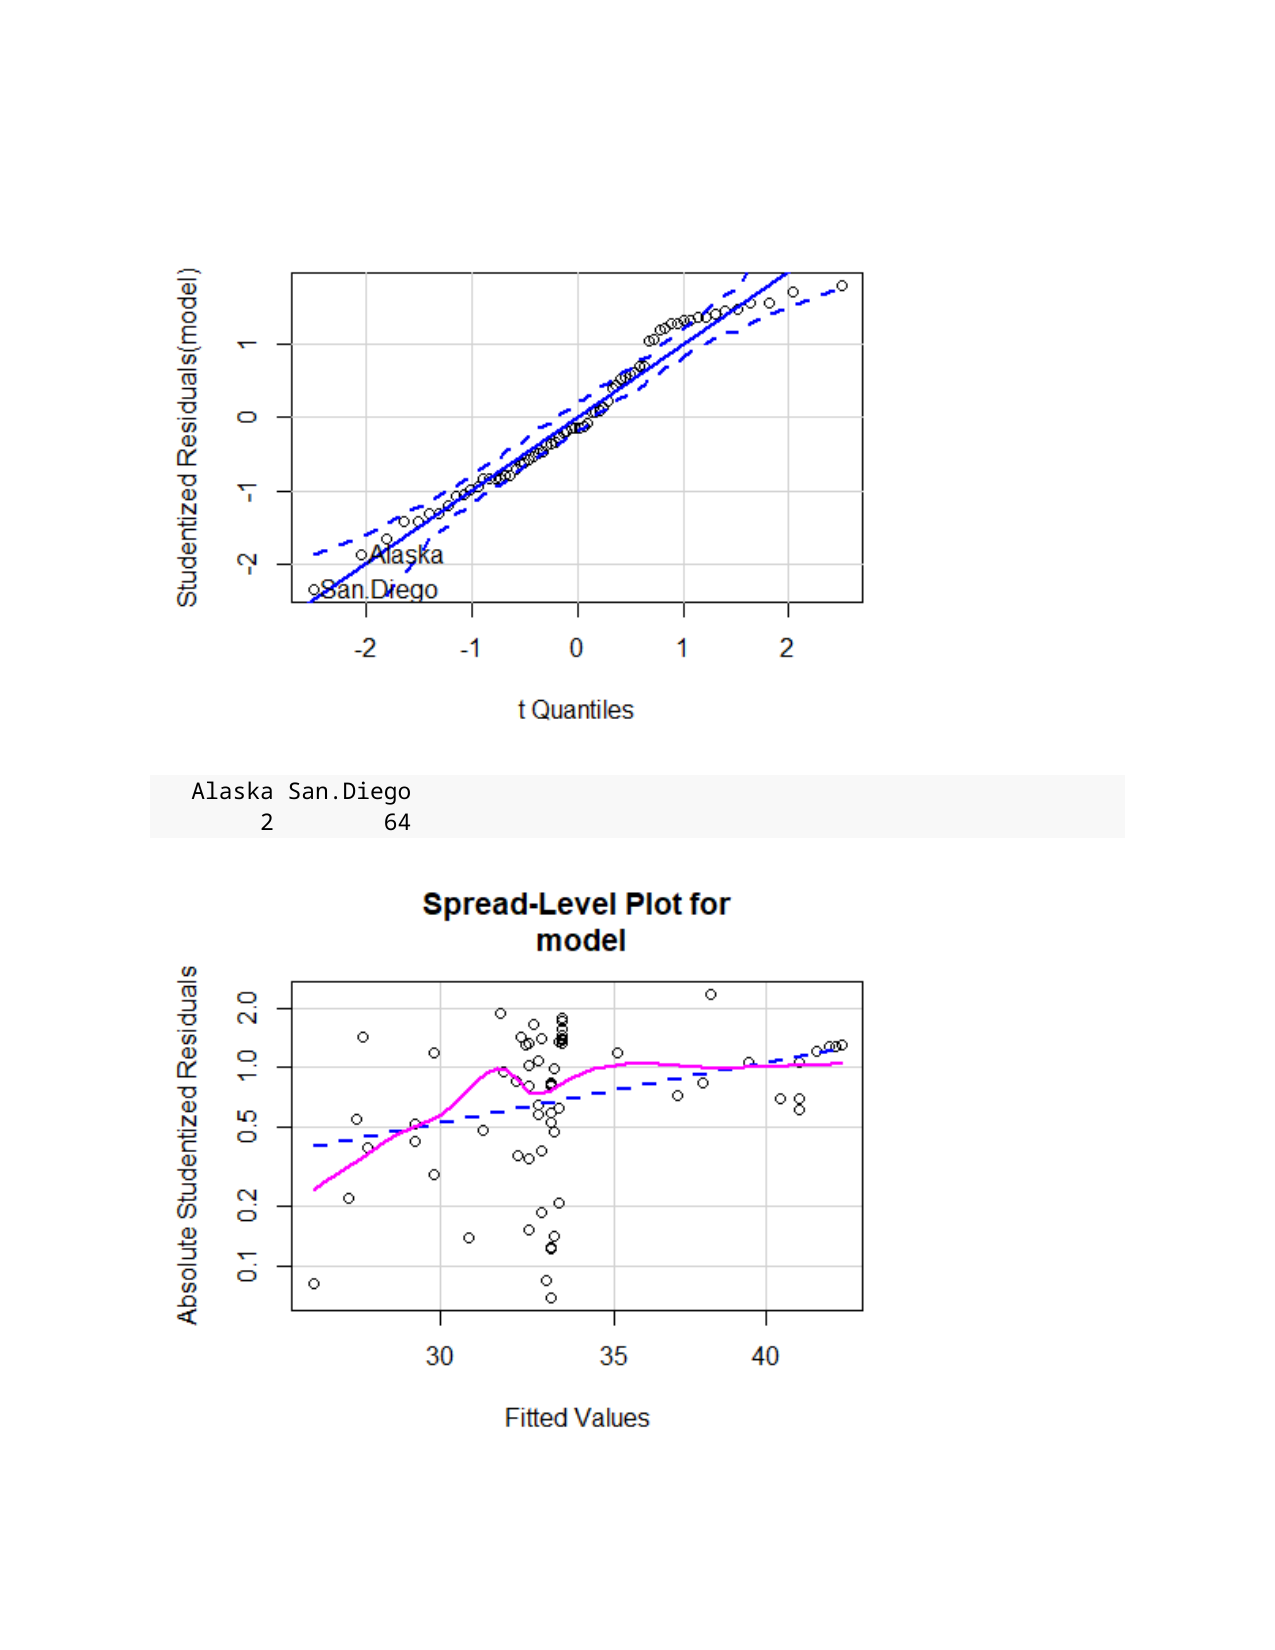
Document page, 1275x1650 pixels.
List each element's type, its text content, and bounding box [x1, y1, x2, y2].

picture [168, 150, 927, 757]
text Alaska San.Diego 2 64 [150, 775, 1125, 838]
picture [168, 858, 927, 1465]
